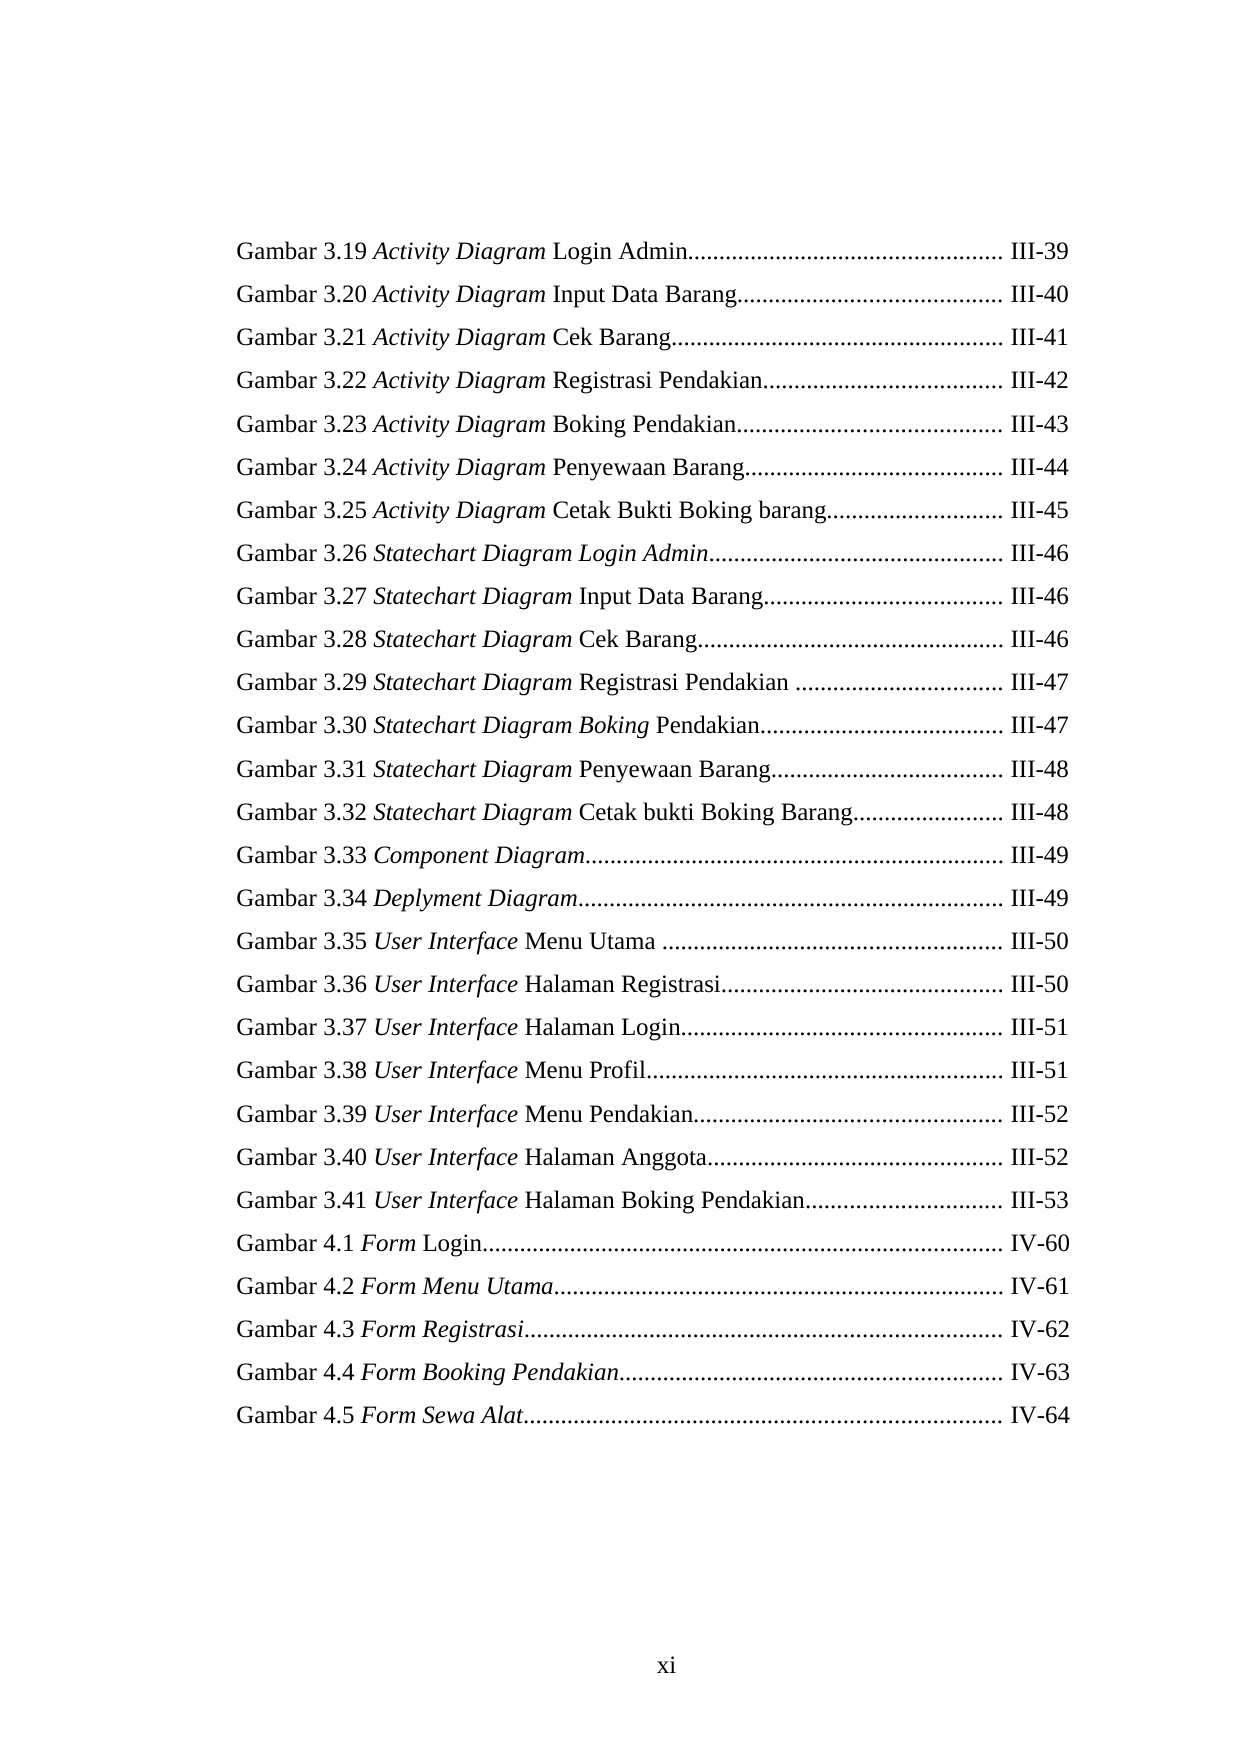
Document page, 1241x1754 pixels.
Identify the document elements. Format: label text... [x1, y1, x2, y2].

text Gambar 3.27 Statechart Diagram Input Data Barang III-46 [236, 581, 1097, 610]
text Gambar 3.21 Activity Diagram Cek Barang III-41 [236, 322, 1097, 351]
text Gambar 3.33 Component Diagram III-49 [236, 840, 1097, 869]
text Gambar 3.26 Statechart Diagram Login Admin III-46 [236, 538, 1097, 567]
text Gambar 4.2 Form Menu Utama IV-61 [236, 1271, 1097, 1300]
text Gambar 3.19 Activity Diagram Login Admin III-39 [236, 236, 1097, 265]
text Gambar 4.5 Form Sewa Alat IV-64 [236, 1401, 1097, 1429]
text Gambar 3.29 Statechart Diagram Registrasi Pendakian III-47 [236, 667, 1097, 696]
text Gambar 3.40 User Interface Halaman Anggota III-52 [236, 1142, 1097, 1171]
text Gambar 3.28 Statechart Diagram Cek Barang III-46 [236, 624, 1097, 653]
text Gambar 3.41 User Interface Halaman Boking Pendakian III-53 [236, 1185, 1097, 1214]
text Gambar 3.31 Statechart Diagram Penyewaan Barang III-48 [236, 754, 1097, 782]
text Gambar 3.38 User Interface Menu Profil III-51 Gambar 3.39 User Interface Menu Pendakian III-52 [236, 1056, 1097, 1127]
text Gambar 3.20 Activity Diagram Input Data Barang III-40 [236, 279, 1097, 308]
text Gambar 3.34 Deplyment Diagram III-49 Gambar 3.35 User Interface Menu Utama III-50 [236, 883, 1108, 955]
text Gambar 3.32 Statechart Diagram Cetak bukti Boking Barang III-48 [236, 797, 1097, 826]
text Gambar 4.4 Form Booking Pendakian IV-63 [236, 1357, 1097, 1386]
text Gambar 3.23 Activity Diagram Boking Pendakian III-43 [236, 409, 1097, 437]
text Gambar 3.37 User Interface Halaman Login III-51 [236, 1012, 1097, 1041]
text Gambar 4.1 Form Login IV-60 [236, 1228, 1097, 1257]
text Gambar 3.30 Statechart Diagram Boking Pendakian III-47 [236, 711, 1097, 739]
text Gambar 3.24 Activity Diagram Penyewaan Barang III-44 [236, 452, 1097, 481]
text Gambar 3.25 Activity Diagram Cetak Bukti Boking barang III-45 [236, 495, 1097, 524]
text Gambar 3.36 User Interface Halaman Registrasi III-50 [236, 969, 1097, 998]
text Gambar 3.22 Activity Diagram Registrasi Pendakian III-42 [236, 366, 1097, 394]
text Gambar 4.3 Form Registrasi IV-62 [236, 1314, 1097, 1343]
